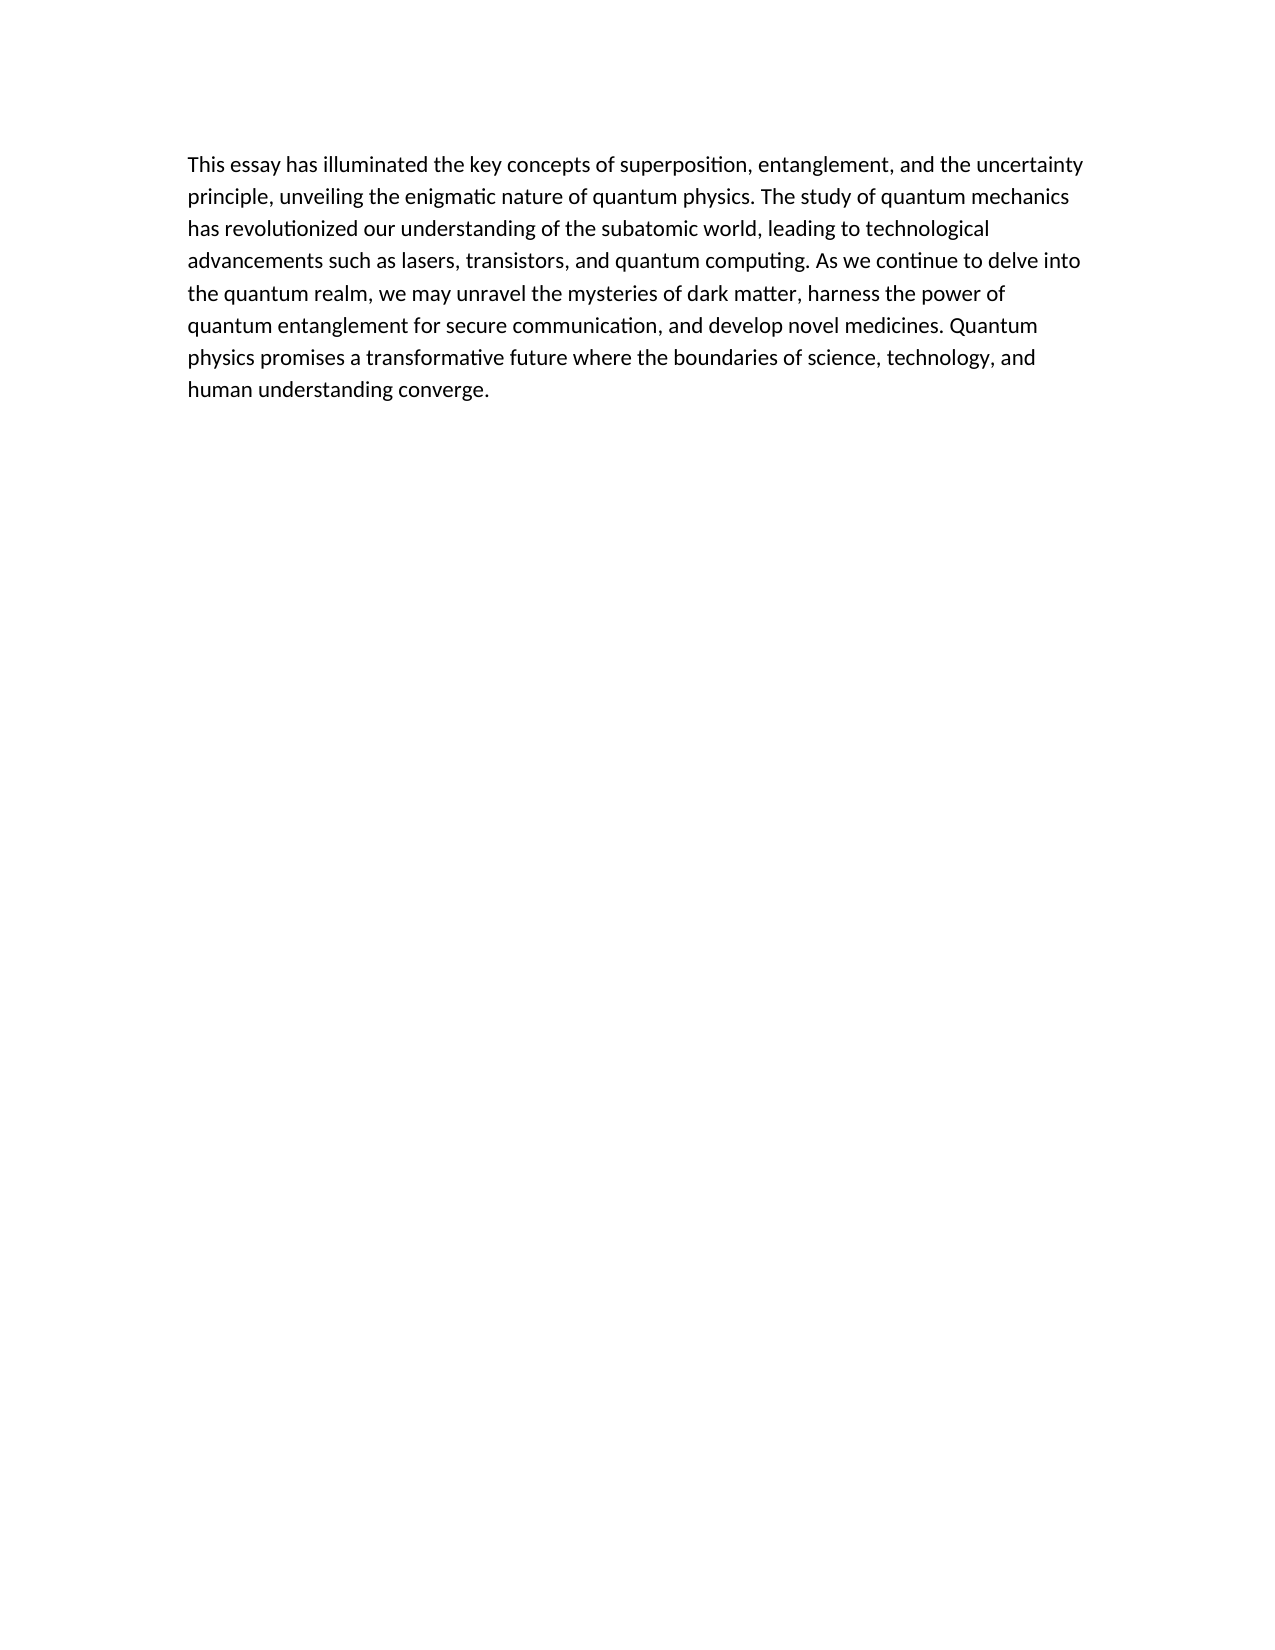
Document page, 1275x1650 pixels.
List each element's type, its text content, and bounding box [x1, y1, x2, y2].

text This essay has illuminated the key concepts of superposition, entanglement, and the uncertainty principle, unveiling the enigmatic nature of quantum physics. The study of quantum mechanics has revolutionized our understanding of the subatomic world, leading to technological advancements such as lasers, transistors, and quantum computing. As we continue to delve into the quantum realm, we may unravel the mysteries of dark matter, harness the power of quantum entanglement for secure communication, and develop novel medicines. Quantum physics promises a transformative future where the boundaries of science, technology, and human understanding converge. [187, 150, 1087, 403]
